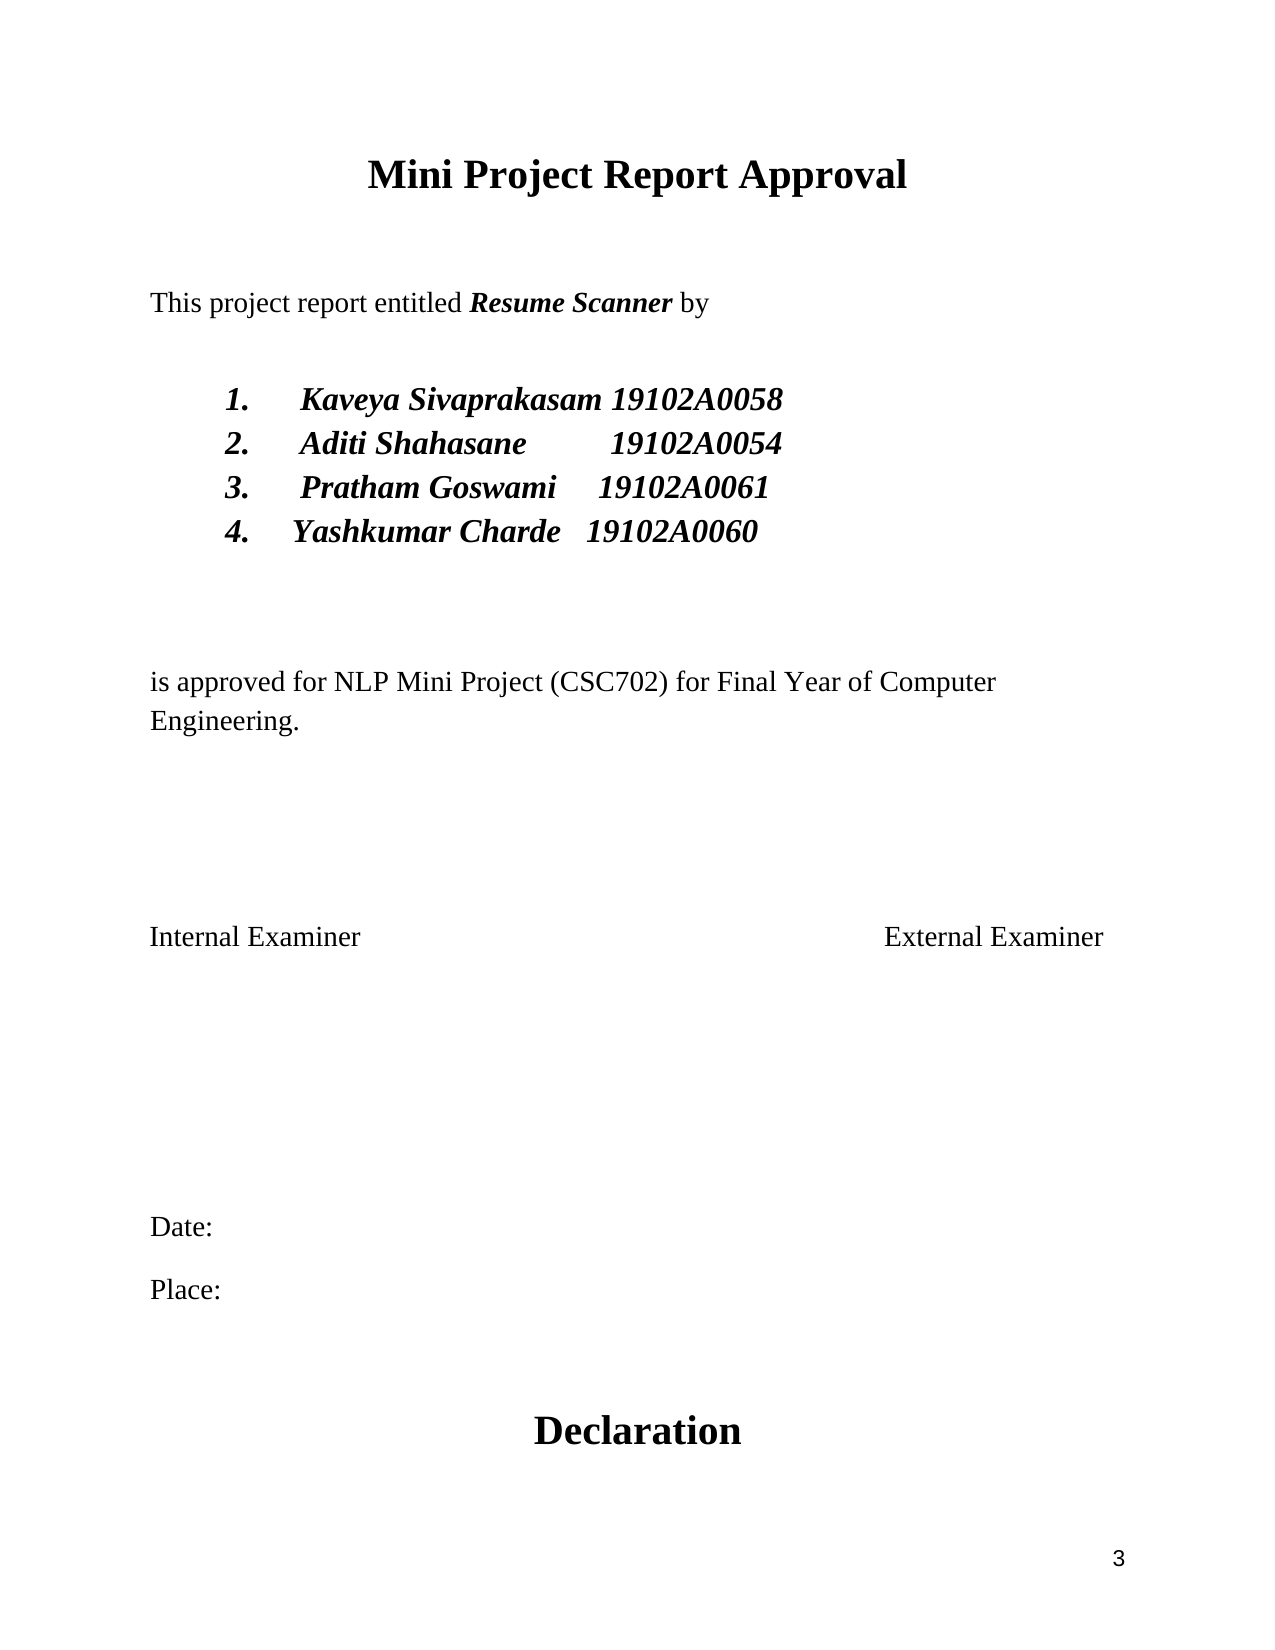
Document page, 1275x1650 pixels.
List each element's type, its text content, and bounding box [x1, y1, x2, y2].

text 3. Pratham Goswami 19102A0061 [225, 467, 1125, 506]
text Mini Project Report Approval [150, 150, 1125, 198]
text Declaration [150, 1405, 1125, 1453]
text 1. Kaveya Sivaprakasam 19102A0058 [225, 379, 1125, 417]
table_header Internal Examiner [139, 884, 626, 1057]
text 4. Yashkumar Charde 19102A0060 [225, 511, 1125, 549]
text Date: [150, 1209, 1125, 1242]
text 2. Aditi Shahasane 19102A0054 [225, 423, 1125, 461]
text This project report entitled Resume Scanner by [150, 285, 1125, 319]
text Place: [150, 1272, 1125, 1306]
table_header External Examiner [626, 884, 1114, 1057]
text is approved for NLP Mini Project (CSC702) for Final Year of Computer Engineering. [150, 664, 1125, 736]
